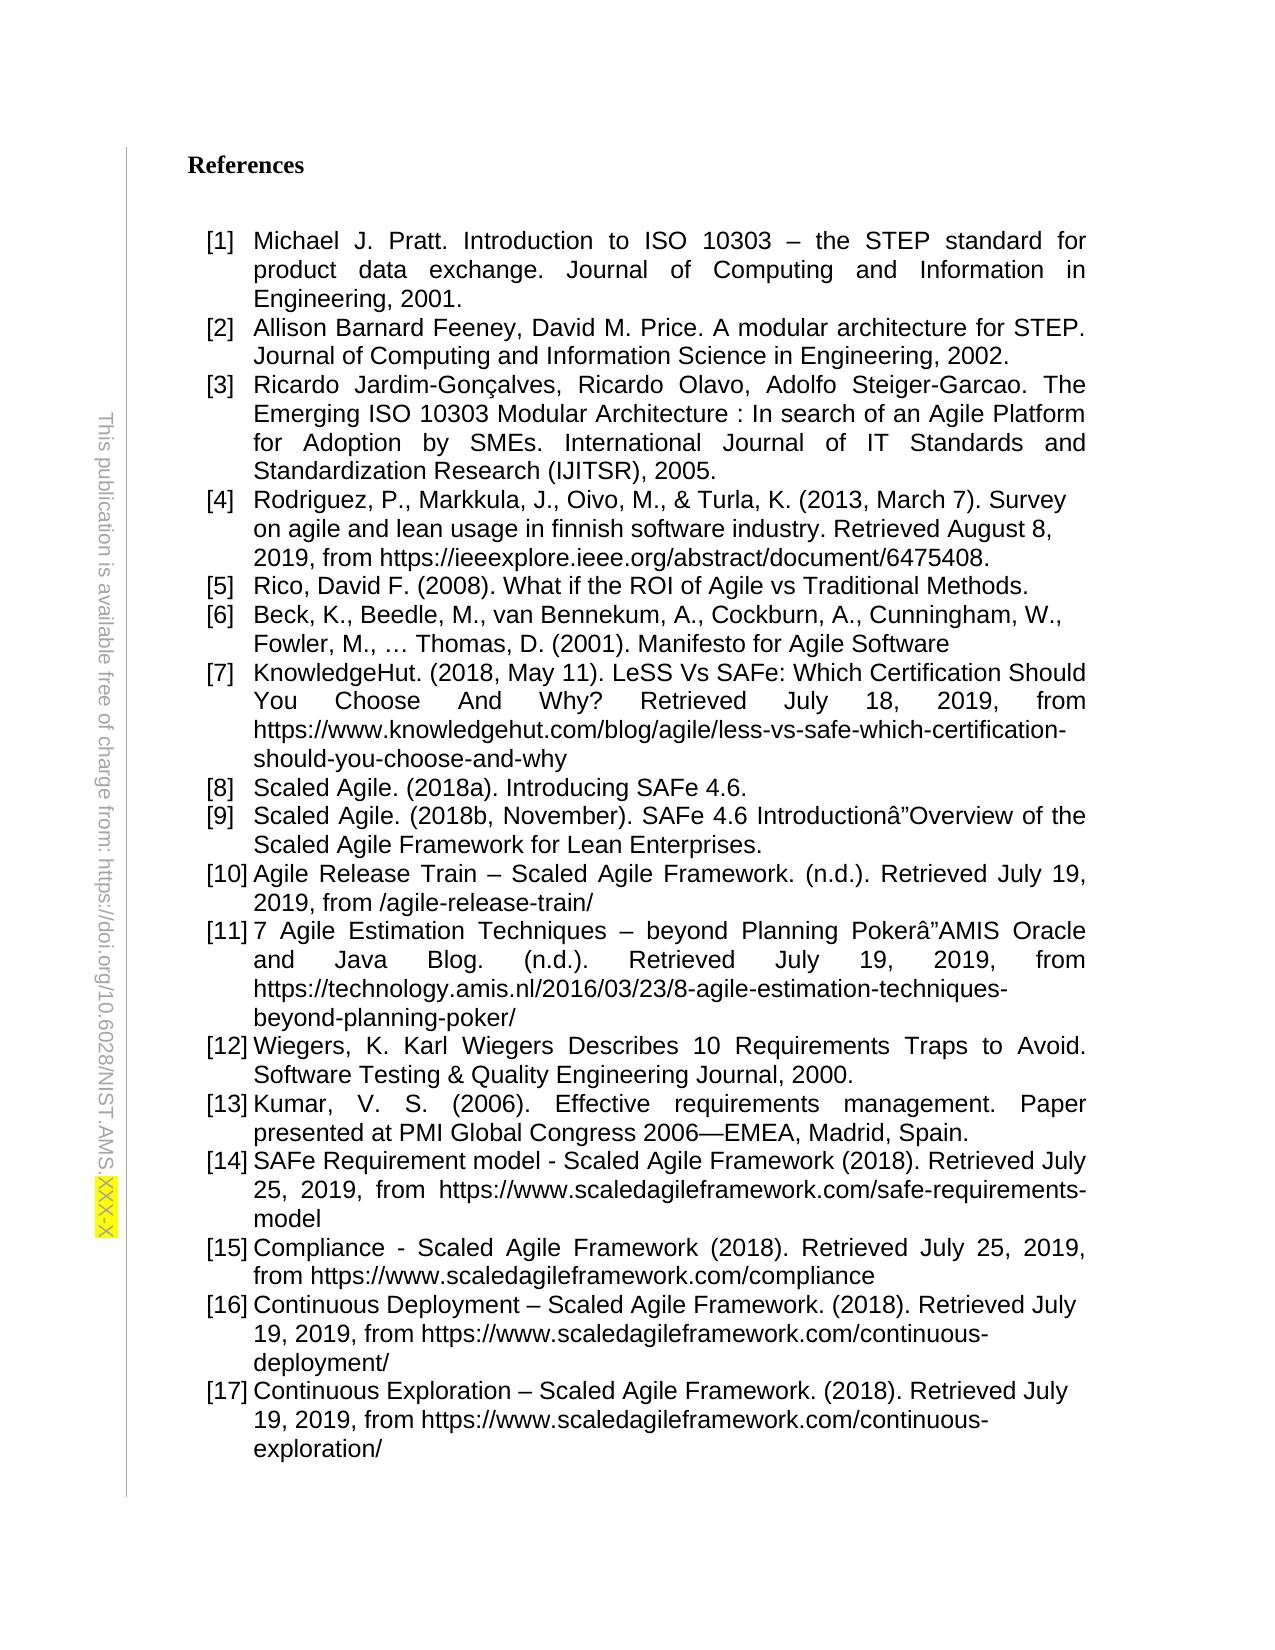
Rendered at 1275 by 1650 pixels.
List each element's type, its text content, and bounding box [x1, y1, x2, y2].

list Michael J. Pratt. Introduction to ISO 10303 – the STEP standard for product data exchange. Journal of Computing and Information in Engineering, 2001. [206, 226, 1087, 312]
list Kumar, V. S. (2006). Effective requirements management. Paper presented at PMI Global Congress 2006—EMEA, Madrid, Spain. [206, 1089, 1087, 1146]
subtitle References [187, 150, 1087, 179]
list Compliance - Scaled Agile Framework (2018). Retrieved July 25, 2019, from https://www.scaledagileframework.com/compliance [206, 1232, 1087, 1290]
list Wiegers, K. Karl Wiegers Describes 10 Requirements Traps to Avoid. Software Testing & Quality Engineering Journal, 2000. [206, 1031, 1087, 1089]
list Beck, K., Beedle, M., van Bennekum, A., Cockburn, A., Cunningham, W., Fowler, M., … Thomas, D. (2001). Manifesto for Agile Software [206, 600, 1087, 657]
list 7 Agile Estimation Techniques – beyond Planning Pokerâ”AMIS Oracle and Java Blog. (n.d.). Retrieved July 19, 2019, from https://technology.amis.nl/2016/03/23/8-agile-estimation-techniques-beyond-planning-poker/ [206, 916, 1087, 1031]
list Scaled Agile. (2018a). Introducing SAFe 4.6. [206, 772, 1087, 801]
list Agile Release Train – Scaled Agile Framework. (n.d.). Retrieved July 19, 2019, from /agile-release-train/ [206, 859, 1087, 916]
list Rico, David F. (2008). What if the ROI of Agile vs Traditional Methods. [206, 571, 1087, 600]
list KnowledgeHut. (2018, May 11). LeSS Vs SAFe: Which Certification Should You Choose And Why? Retrieved July 18, 2019, from https://www.knowledgehut.com/blog/agile/less-vs-safe-which-certification-should-you-choose-and-why [206, 657, 1087, 772]
list SAFe Requirement model - Scaled Agile Framework (2018). Retrieved July 25, 2019, from https://www.scaledagileframework.com/safe-requirements-model [206, 1146, 1087, 1232]
list Rodriguez, P., Markkula, J., Oivo, M., & Turla, K. (2013, March 7). Survey on agile and lean usage in finnish software industry. Retrieved August 8, 2019, from https://ieeexplore.ieee.org/abstract/document/6475408. [206, 485, 1087, 571]
list Allison Barnard Feeney, David M. Price. A modular architecture for STEP. Journal of Computing and Information Science in Engineering, 2002. [206, 312, 1087, 370]
list Scaled Agile. (2018b, November). SAFe 4.6 Introductionâ”Overview of the Scaled Agile Framework for Lean Enterprises. [206, 801, 1087, 859]
list Ricardo Jardim-Gonçalves, Ricardo Olavo, Adolfo Steiger-Garcao. The Emerging ISO 10303 Modular Architecture : In search of an Agile Platform for Adoption by SMEs. International Journal of IT Standards and Standardization Research (IJITSR), 2005. [206, 370, 1087, 485]
list Continuous Exploration – Scaled Agile Framework. (2018). Retrieved July 19, 2019, from https://www.scaledagileframework.com/continuous-exploration/ [206, 1376, 1087, 1462]
list Continuous Deployment – Scaled Agile Framework. (2018). Retrieved July 19, 2019, from https://www.scaledagileframework.com/continuous-deployment/ [206, 1290, 1087, 1376]
